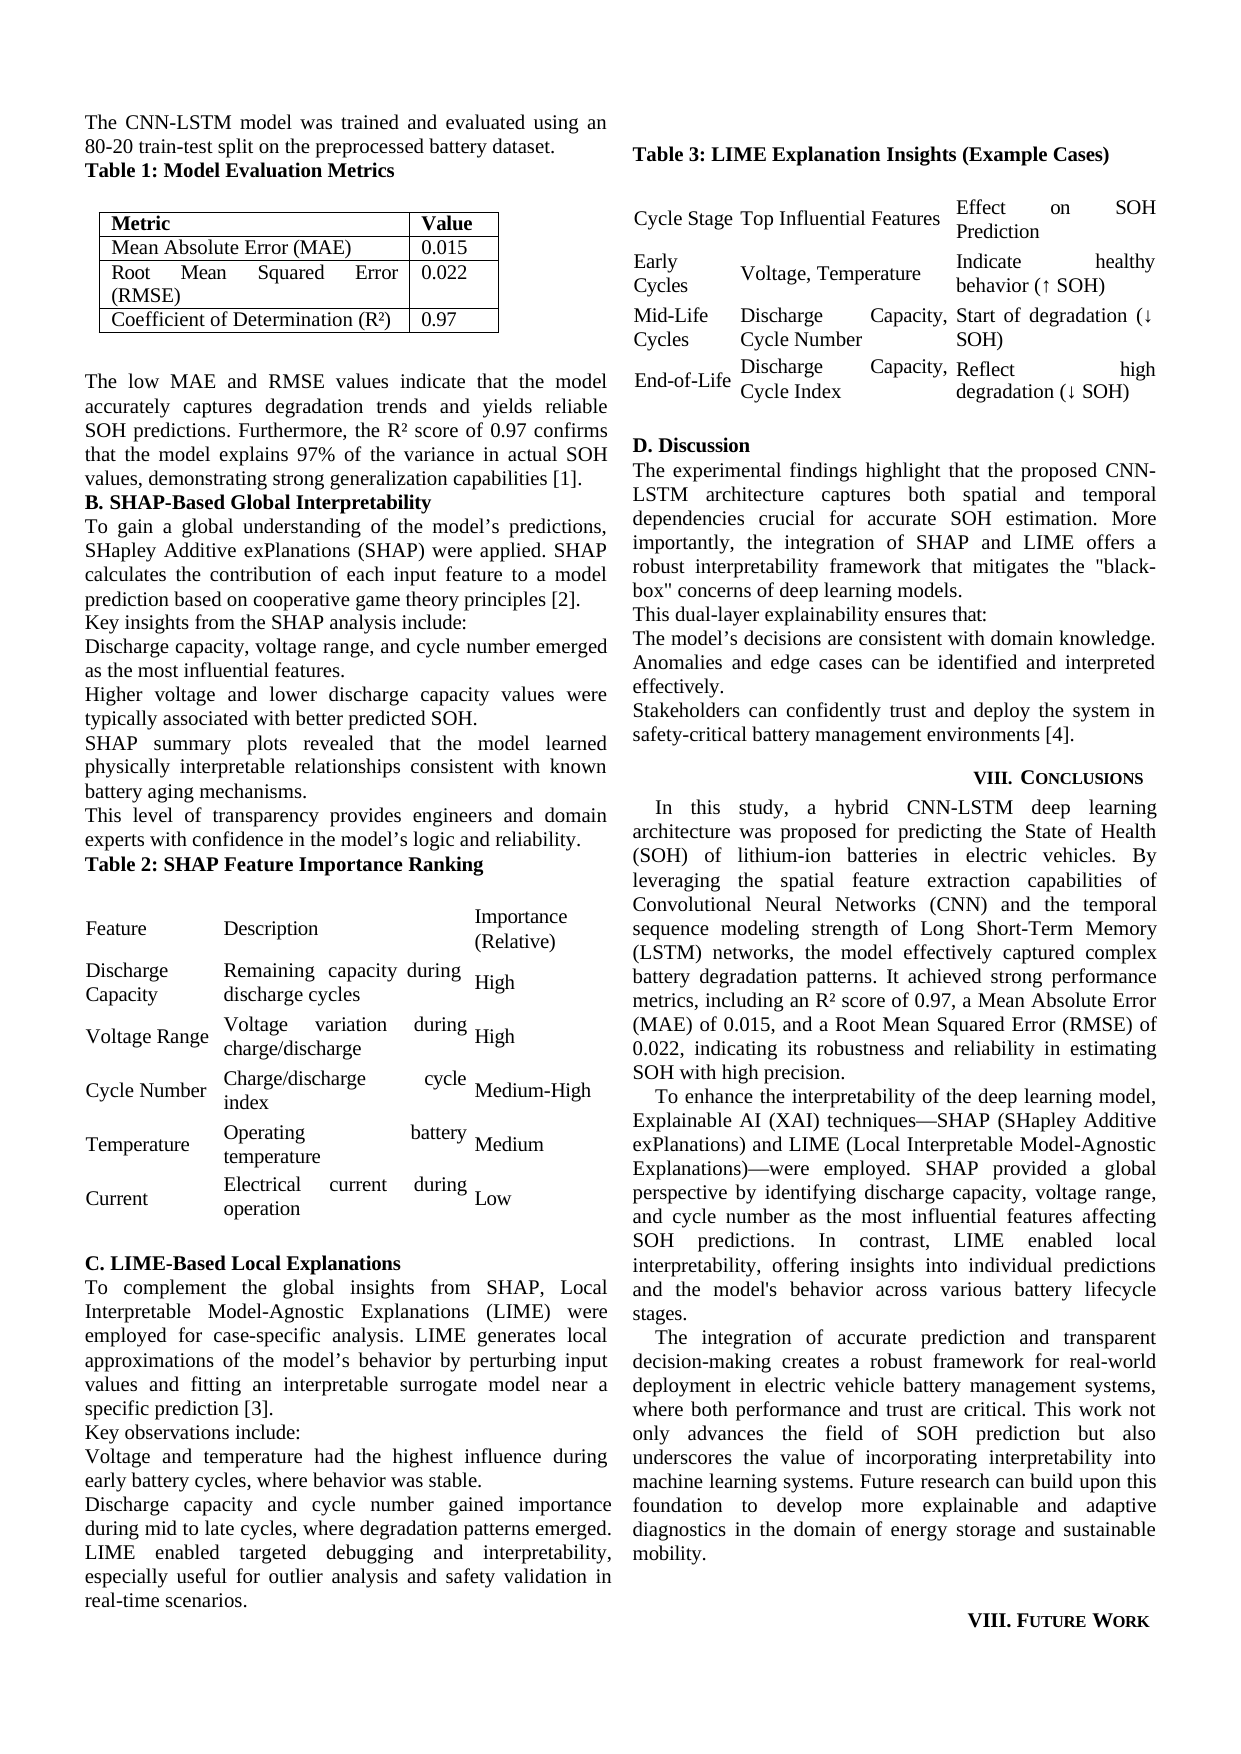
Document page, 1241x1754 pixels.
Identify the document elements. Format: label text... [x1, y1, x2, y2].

text The experimental findings highlight that the proposed CNN- LSTM architecture captures both spatial and temporal dependencies crucial for accurate SOH estimation. More importantly, the integration of SHAP and LIME offers a robust interpretability framework that mitigates the "black- box" concerns of deep learning models. [632, 457, 1157, 602]
text To complement the global insights from SHAP, Local Interpretable Model-Agnostic Explanations (LIME) were employed for case-specific analysis. LIME generates local approximations of the model’s behavior by perturbing input values and fitting an interpretable surrogate model near a specific prediction [3]. [84, 1275, 608, 1420]
text Key insights from the SHAP analysis include: [84, 611, 616, 634]
subtitle Table 3: LIME Explanation Insights (Example Cases) [632, 142, 1166, 166]
table_cell 0.97 [410, 309, 498, 332]
table_cell Current [80, 1171, 217, 1222]
table_cell Voltage variation during charge/discharge [217, 1009, 471, 1063]
table_cell Medium [471, 1118, 599, 1171]
text The model’s decisions are consistent with domain knowledge. Anomalies and edge cases can be identified and interpreted effectively. [632, 626, 1156, 698]
table_cell Low [471, 1171, 599, 1222]
text Discharge capacity, voltage range, and cycle number emerged as the most influential features. [84, 634, 608, 682]
text The CNN-LSTM model was trained and evaluated using an 80-20 train-test split on the preprocessed battery dataset. [84, 110, 607, 158]
text SHAP summary plots revealed that the model learned physically interpretable relationships consistent with known battery aging mechanisms. [84, 730, 607, 803]
table_cell Temperature [80, 1118, 217, 1171]
table_header Description [217, 905, 471, 955]
subtitle SHAP-Based Global Interpretability [84, 491, 616, 514]
table_cell Medium-High [471, 1063, 599, 1117]
table_cell Cycle Number [80, 1063, 217, 1117]
table_cell Charge/discharge cycle index [217, 1063, 471, 1117]
text This dual-layer explainability ensures that: [632, 602, 1166, 626]
table_cell Voltage, Temperature [737, 246, 952, 300]
text Discharge capacity and cycle number gained importance during mid to late cycles, where degradation patterns emerged. LIME enabled targeted debugging and interpretability, especially useful for outlier analysis and safety validation in real-time scenarios. [84, 1492, 612, 1612]
table_header Feature [80, 905, 217, 955]
table_cell Operating battery temperature [217, 1118, 471, 1171]
table_cell Remaining capacity during discharge cycles [217, 955, 471, 1009]
table_cell Mean Absolute Error (MAE) [100, 237, 409, 260]
text Stakeholders can confidently trust and deploy the system in safety-critical battery management environments [4]. [632, 699, 1156, 746]
table_cell Reflect high degradation (↓ SOH) [953, 354, 1162, 404]
table_cell Early Cycles [628, 246, 737, 300]
table_cell Discharge Capacity, Cycle Number [737, 300, 952, 354]
subtitle Table 1: Model Evaluation Metrics [84, 158, 616, 182]
text Voltage and temperature had the highest influence during early battery cycles, where behavior was stable. [84, 1444, 608, 1492]
table_header Metric [100, 213, 409, 236]
table_cell Mid-Life Cycles [628, 300, 737, 354]
table_header Top Influential Features [737, 195, 952, 246]
table_cell Voltage Range [80, 1009, 217, 1063]
list LIME-Based Local Explanations [84, 1252, 616, 1275]
table_header Importance (Relative) [471, 905, 599, 955]
table_cell Root Mean Squared Error (RMSE) [100, 261, 409, 308]
subtitle Conclusions [973, 765, 1166, 789]
text Higher voltage and lower discharge capacity values were typically associated with better predicted SOH. [84, 682, 608, 730]
table_header Effect on SOH Prediction [953, 195, 1162, 246]
table_cell Electrical current during operation [217, 1171, 471, 1222]
text In this study, a hybrid CNN-LSTM deep learning architecture was proposed for predicting the State of Health (SOH) of lithium-ion batteries in electric vehicles. By leveraging the spatial feature extraction capabilities of Convolutional Neural Networks (CNN) and the temporal sequence modeling strength of Long Short-Term Memory (LSTM) networks, the model effectively captured complex battery degradation patterns. It achieved strong performance metrics, including an R² score of 0.97, a Mean Absolute Error (MAE) of 0.015, and a Root Mean Squared Error (RMSE) of 0.022, indicating its robustness and reliability in estimating SOH with high precision. [632, 795, 1157, 1084]
table_header Cycle Stage [628, 195, 737, 246]
table_cell Discharge Capacity [80, 955, 217, 1009]
table_cell Discharge Capacity, Cycle Index [737, 354, 952, 404]
text Key observations include: [84, 1420, 616, 1444]
table_header Value [410, 213, 498, 236]
text The low MAE and RMSE values indicate that the model accurately captures degradation trends and yields reliable SOH predictions. Furthermore, the R² score of 0.97 confirms that the model explains 97% of the variance in actual SOH values, demonstrating strong generalization capabilities [1]. [84, 369, 608, 490]
table_cell 0.015 [410, 237, 498, 260]
table_cell High [471, 1009, 599, 1063]
table_cell End-of-Life [628, 354, 737, 404]
list Discussion [632, 434, 1166, 457]
subtitle Table 2: SHAP Feature Importance Ranking [84, 852, 616, 876]
table_cell High [471, 955, 599, 1009]
table_cell Indicate healthy behavior (↑ SOH) [953, 246, 1162, 300]
text To gain a global understanding of the model’s predictions, SHapley Additive exPlanations (SHAP) were applied. SHAP calculates the contribution of each input feature to a model prediction based on cooperative game theory principles [2]. [84, 514, 608, 611]
table_cell Coefficient of Determination (R²) [100, 309, 409, 332]
subtitle VIII. Future Work [967, 1608, 1166, 1632]
text This level of transparency provides engineers and domain experts with confidence in the model’s logic and reliability. [84, 803, 607, 851]
text The integration of accurate prediction and transparent decision-making creates a robust framework for real-world deployment in electric vehicle battery management systems, where both performance and trust are critical. This work not only advances the field of SOH prediction but also underscores the value of incorporating interpretability into machine learning systems. Future research can build upon this foundation to develop more explainable and adaptive diagnostics in the domain of energy storage and sustainable mobility. [632, 1325, 1157, 1565]
table_cell Start of degradation (↓ SOH) [953, 300, 1162, 354]
table_cell 0.022 [410, 261, 498, 308]
text To enhance the interpretability of the deep learning model, Explainable AI (XAI) techniques—SHAP (SHapley Additive exPlanations) and LIME (Local Interpretable Model-Agnostic Explanations)—were employed. SHAP provided a global perspective by identifying discharge capacity, voltage range, and cycle number as the most influential features affecting SOH predictions. In contrast, LIME enabled local interpretability, offering insights into individual predictions and the model's behavior across various battery lifecycle stages. [632, 1084, 1157, 1325]
